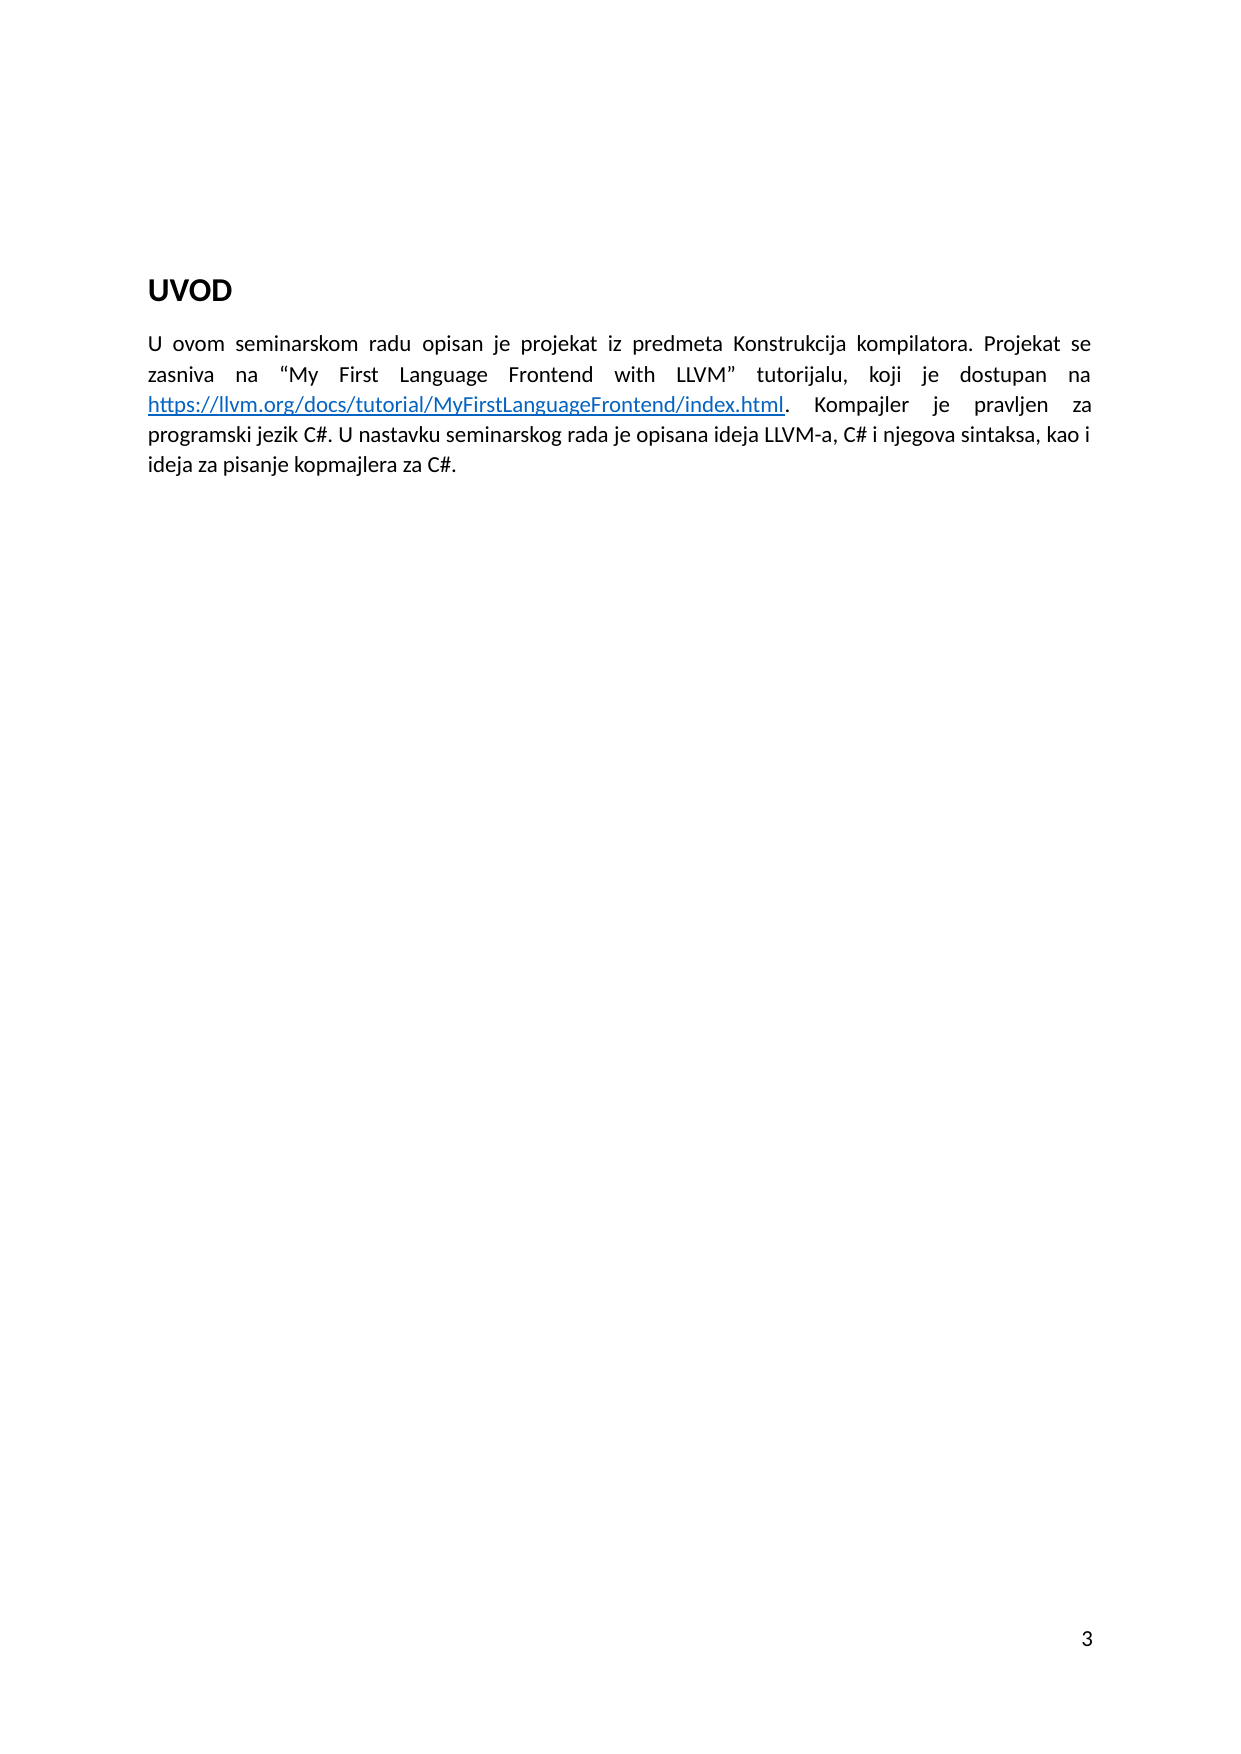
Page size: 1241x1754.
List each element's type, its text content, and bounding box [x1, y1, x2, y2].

text U ovom seminarskom radu opisan je projekat iz predmeta Konstrukcija kompilatora. Projekat se zasniva na “My First Language Frontend with LLVM” tutorijalu, koji je dostupan na https://llvm.org/docs/tutorial/MyFirstLanguageFrontend/index.html. Kompajler je pravljen za programski jezik C#. U nastavku seminarskog rada je opisana ideja LLVM-a, C# i njegova sintaksa, kao i ideja za pisanje kopmajlera za C#. [148, 329, 1093, 478]
text UVOD [148, 269, 1093, 309]
